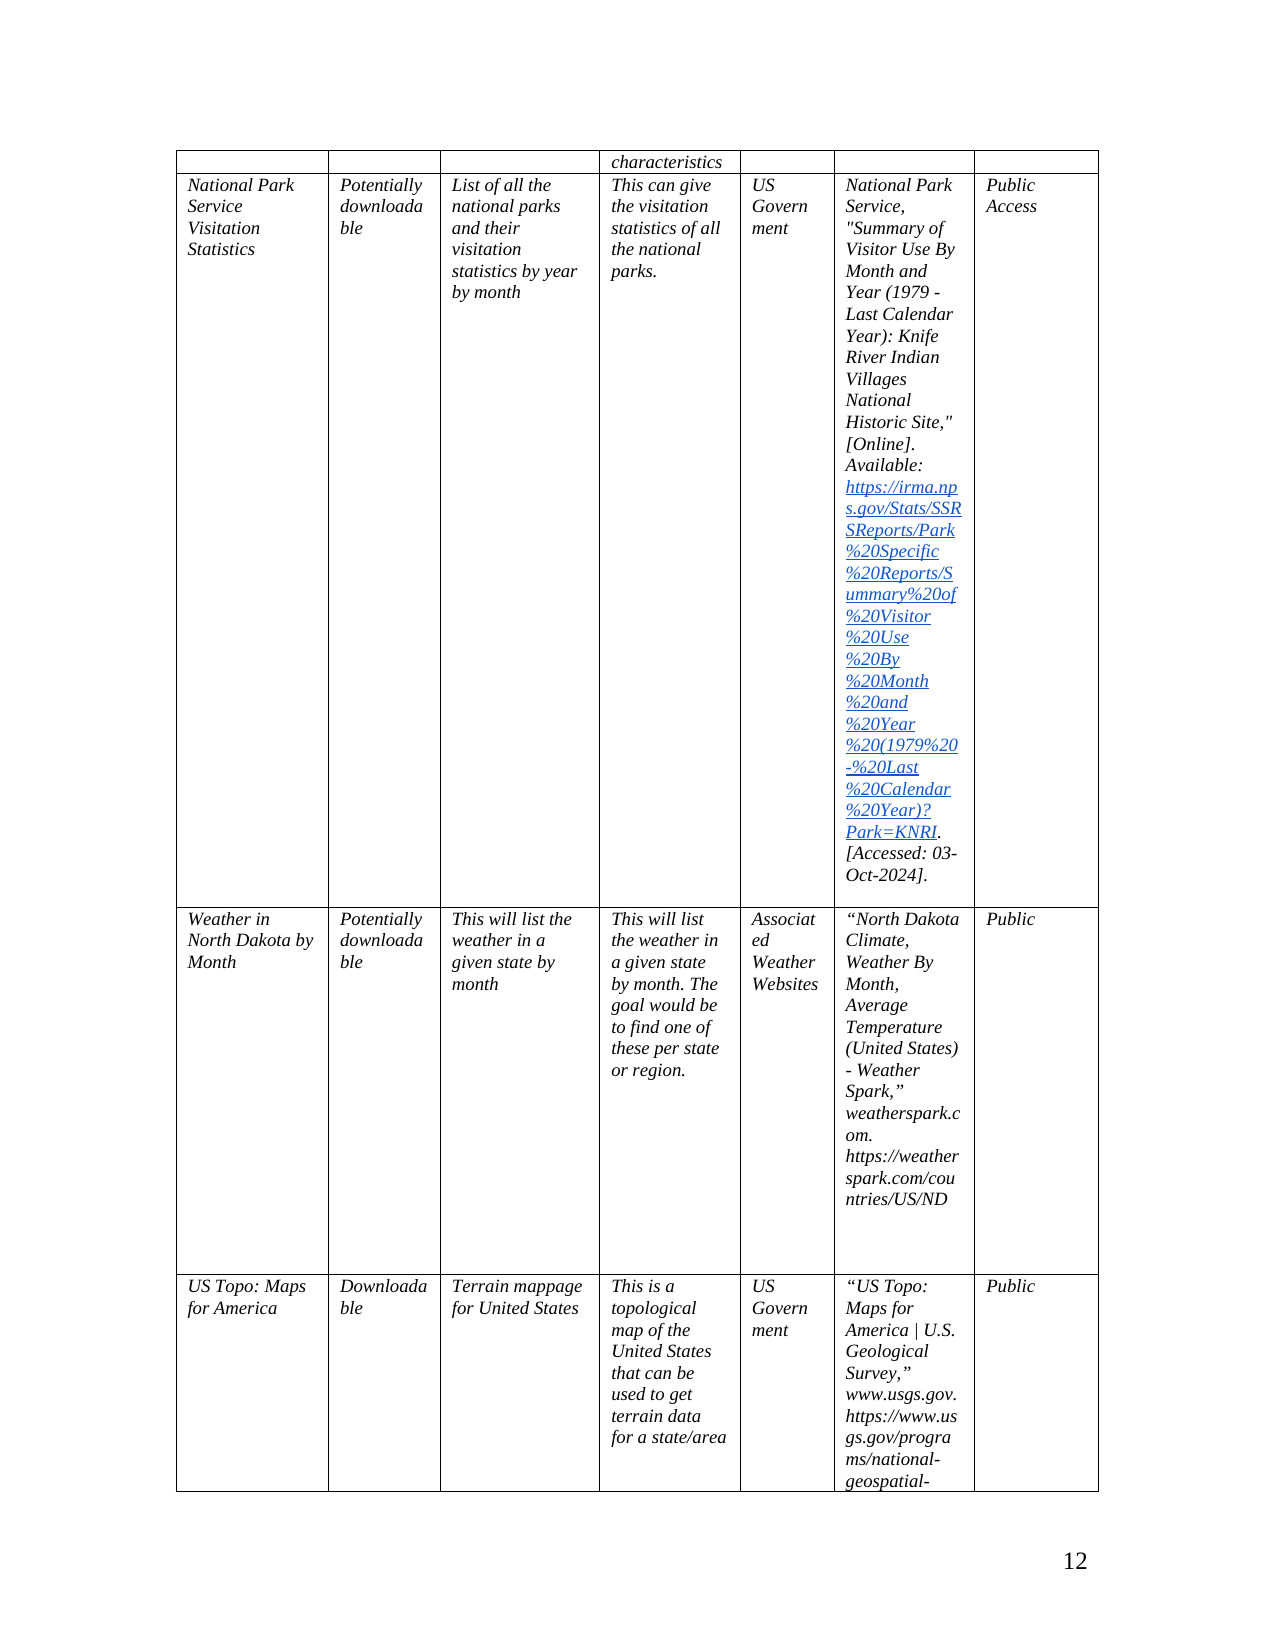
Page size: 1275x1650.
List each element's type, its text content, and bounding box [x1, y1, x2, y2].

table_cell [835, 1275, 974, 1491]
table_cell Associated Weather Websites [741, 908, 834, 1274]
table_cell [177, 1275, 328, 1491]
table_cell [975, 151, 1098, 173]
table_cell List of all the national parks and their visitation statistics by year by month [441, 174, 599, 907]
table_cell National Park Service Visitation Statistics [177, 174, 328, 907]
table_cell “North Dakota Climate, Weather By Month, Average Temperature (United States) - Weather Spark,” weatherspark.com. https://weatherspark.com/countries/US/ND [835, 908, 974, 1274]
table_cell This can give the visitation statistics of all the national parks. [600, 174, 740, 907]
table_cell US Government [741, 1275, 834, 1491]
table_cell Weather in North Dakota by Month [177, 908, 328, 1274]
table_cell Public Access [975, 174, 1098, 907]
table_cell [441, 151, 599, 173]
table_cell Potentially downloadable [329, 908, 440, 1274]
table_cell National Park Service, "Summary of Visitor Use By Month and Year (1979 - Last Calendar Year): Knife River Indian Villages National Historic Site," [Online]. Available: https://irma.nps.gov/Stats/SSRSReports/Park%20Specific%20Reports/Summary%20of%20Visitor%20Use%20By%20Month%20and%20Year%20(1979%20-%20Last%20Calendar%20Year)?Park=KNRI. [Accessed: 03-Oct-2024]. [835, 174, 974, 907]
table_cell This will list the weather in a given state by month [441, 908, 599, 1274]
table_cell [600, 1275, 740, 1491]
table_cell Potentially downloadable [329, 174, 440, 907]
table_cell Downloadable [329, 1275, 440, 1491]
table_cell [177, 151, 328, 173]
table_cell US Government [741, 174, 834, 907]
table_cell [600, 151, 740, 173]
table_cell [741, 151, 834, 173]
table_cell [835, 151, 974, 173]
table_cell Public [975, 908, 1098, 1274]
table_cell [441, 1275, 599, 1491]
table_cell This will list the weather in a given state by month. The goal would be to find one of these per state or region. [600, 908, 740, 1274]
table_cell Public [975, 1275, 1098, 1491]
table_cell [329, 151, 440, 173]
